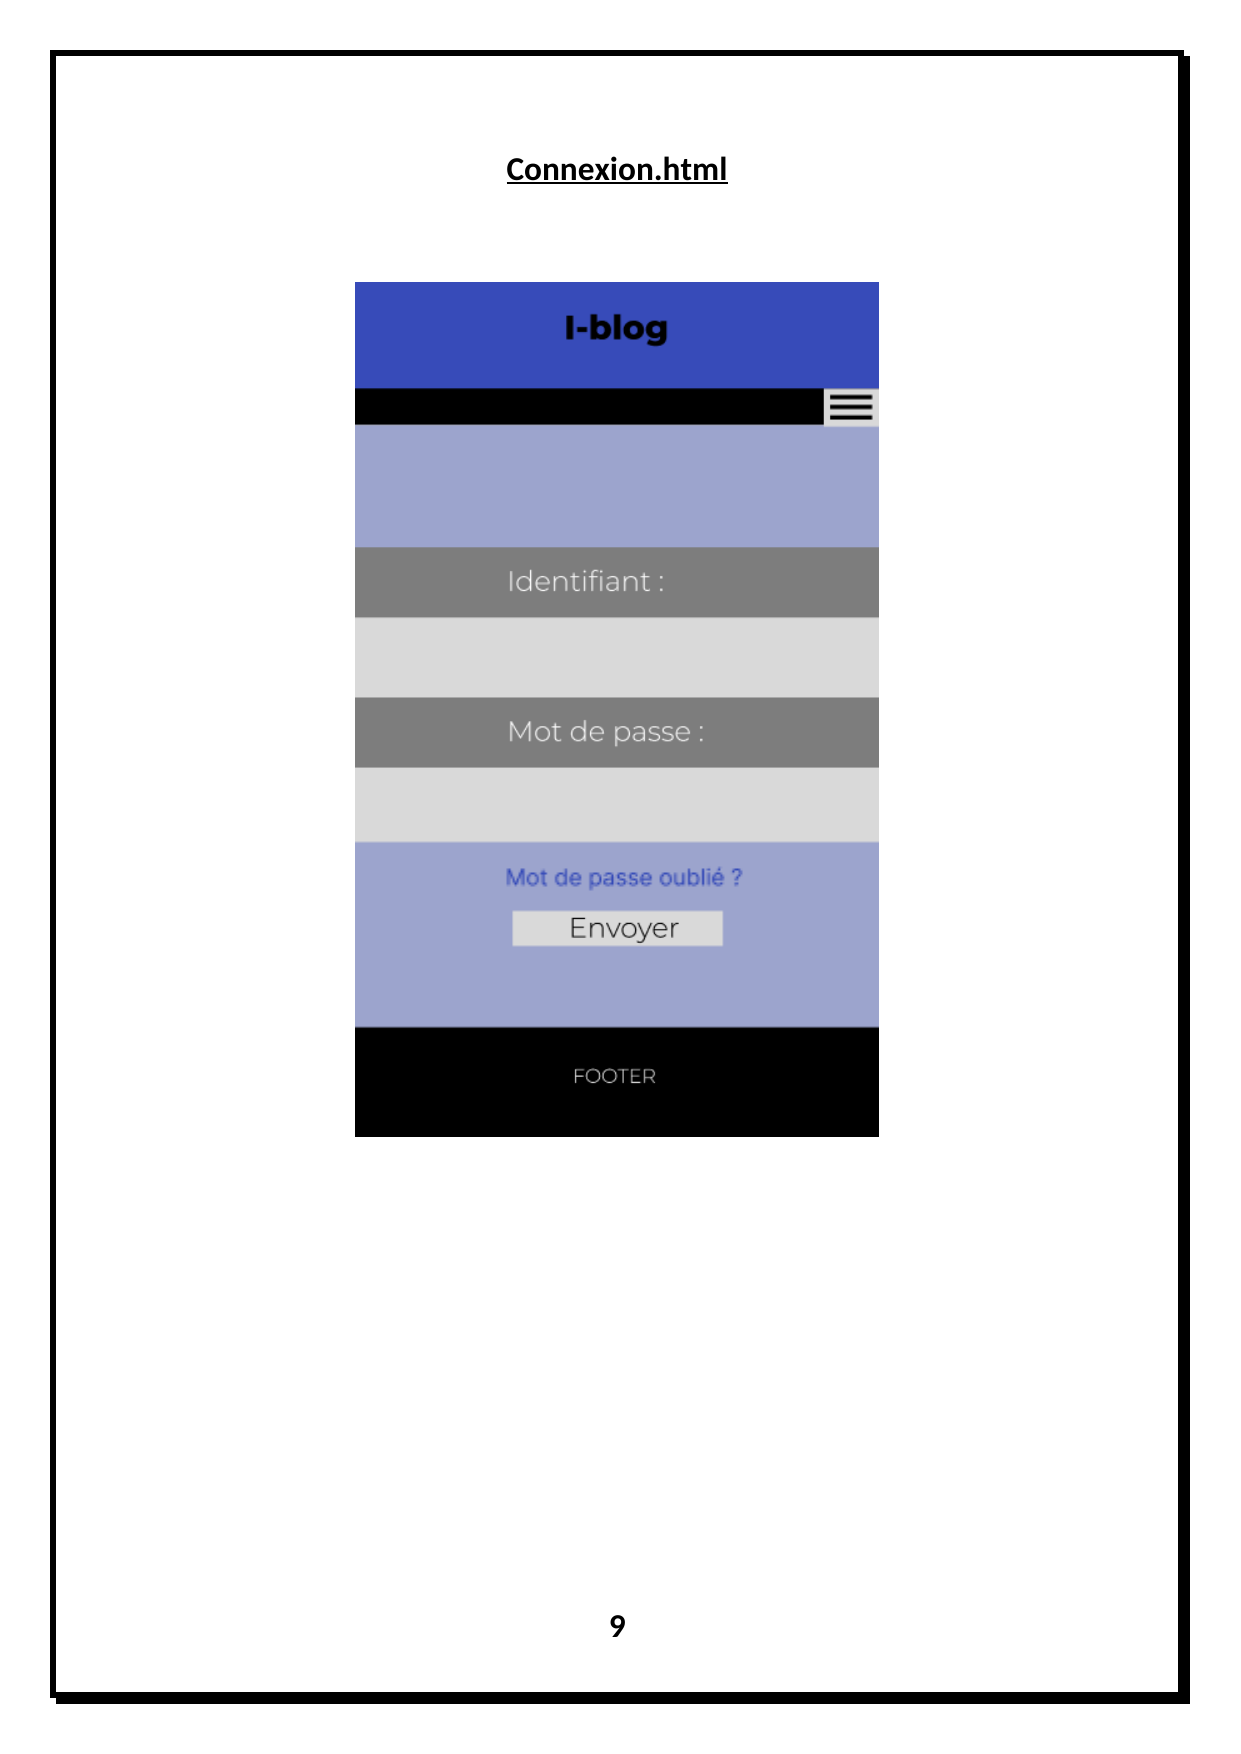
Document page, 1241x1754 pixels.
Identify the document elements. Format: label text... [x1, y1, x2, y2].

text Connexion.html [147, 147, 1086, 188]
picture [355, 282, 879, 1137]
